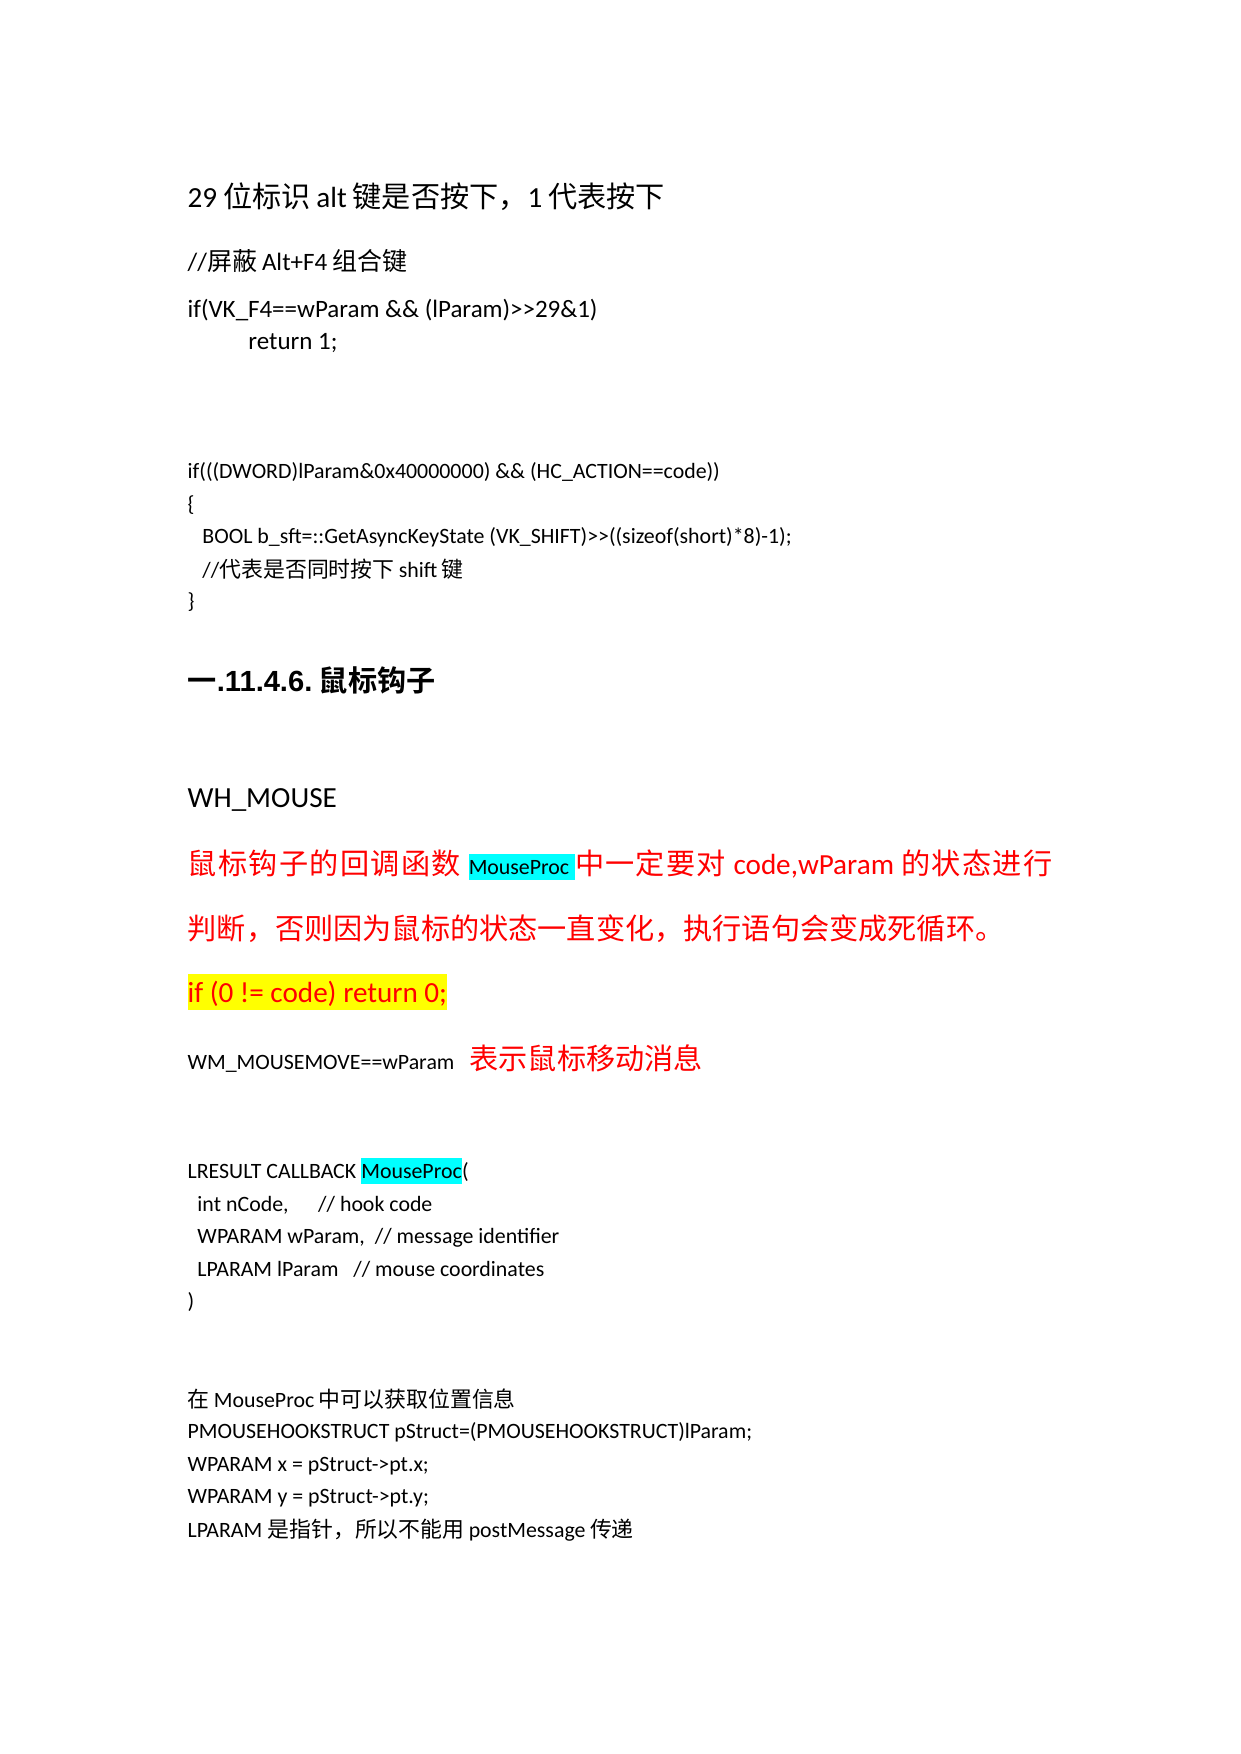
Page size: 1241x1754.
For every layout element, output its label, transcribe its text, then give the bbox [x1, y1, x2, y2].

text if(VK_F4==wParam && (lParam)>>29&1) [187, 292, 1053, 324]
text WM_MOUSEMOVE==wParam 表示鼠标移动消息 [187, 1024, 1053, 1089]
text if (0 != code) return 0; [187, 959, 1053, 1024]
text 鼠标钩子的回调函数MouseProc中一定要对code,wParam的状态进行判断，否则因为鼠标的状态一直变化，执行语句会变成死循环。 [187, 829, 1053, 959]
text return 1; [187, 324, 1053, 357]
text WPARAM y = pStruct->pt.y; [187, 1479, 1053, 1512]
text 29位标识alt键是否按下，1代表按下 [187, 162, 1053, 227]
text //屏蔽Alt+F4组合键 [187, 227, 1053, 292]
text //代表是否同时按下shift键 [187, 552, 1053, 584]
text BOOL b_sft=::GetAsyncKeyState (VK_SHIFT)>>((sizeof(short)*8)-1); [187, 519, 1053, 552]
text } [187, 584, 1053, 617]
text LPARAM lParam // mouse coordinates [187, 1252, 1053, 1284]
text WPARAM x = pStruct->pt.x; [187, 1447, 1053, 1479]
text WPARAM wParam, // message identifier [187, 1219, 1053, 1252]
text if(((DWORD)lParam&0x40000000) && (HC_ACTION==code)) [187, 454, 1053, 487]
text int nCode, // hook code [187, 1187, 1053, 1219]
text { [187, 487, 1053, 519]
text 在MouseProc中可以获取位置信息 [187, 1382, 1053, 1414]
text WH_MOUSE [187, 764, 1053, 829]
text ) [187, 1284, 1053, 1317]
text PMOUSEHOOKSTRUCT pStruct=(PMOUSEHOOKSTRUCT)lParam; [187, 1414, 1053, 1447]
subtitle 鼠标钩子 [187, 646, 1053, 711]
text LRESULT CALLBACK MouseProc( [187, 1154, 1053, 1187]
text LPARAM 是指针，所以不能用postMessage传递 [187, 1512, 1053, 1544]
